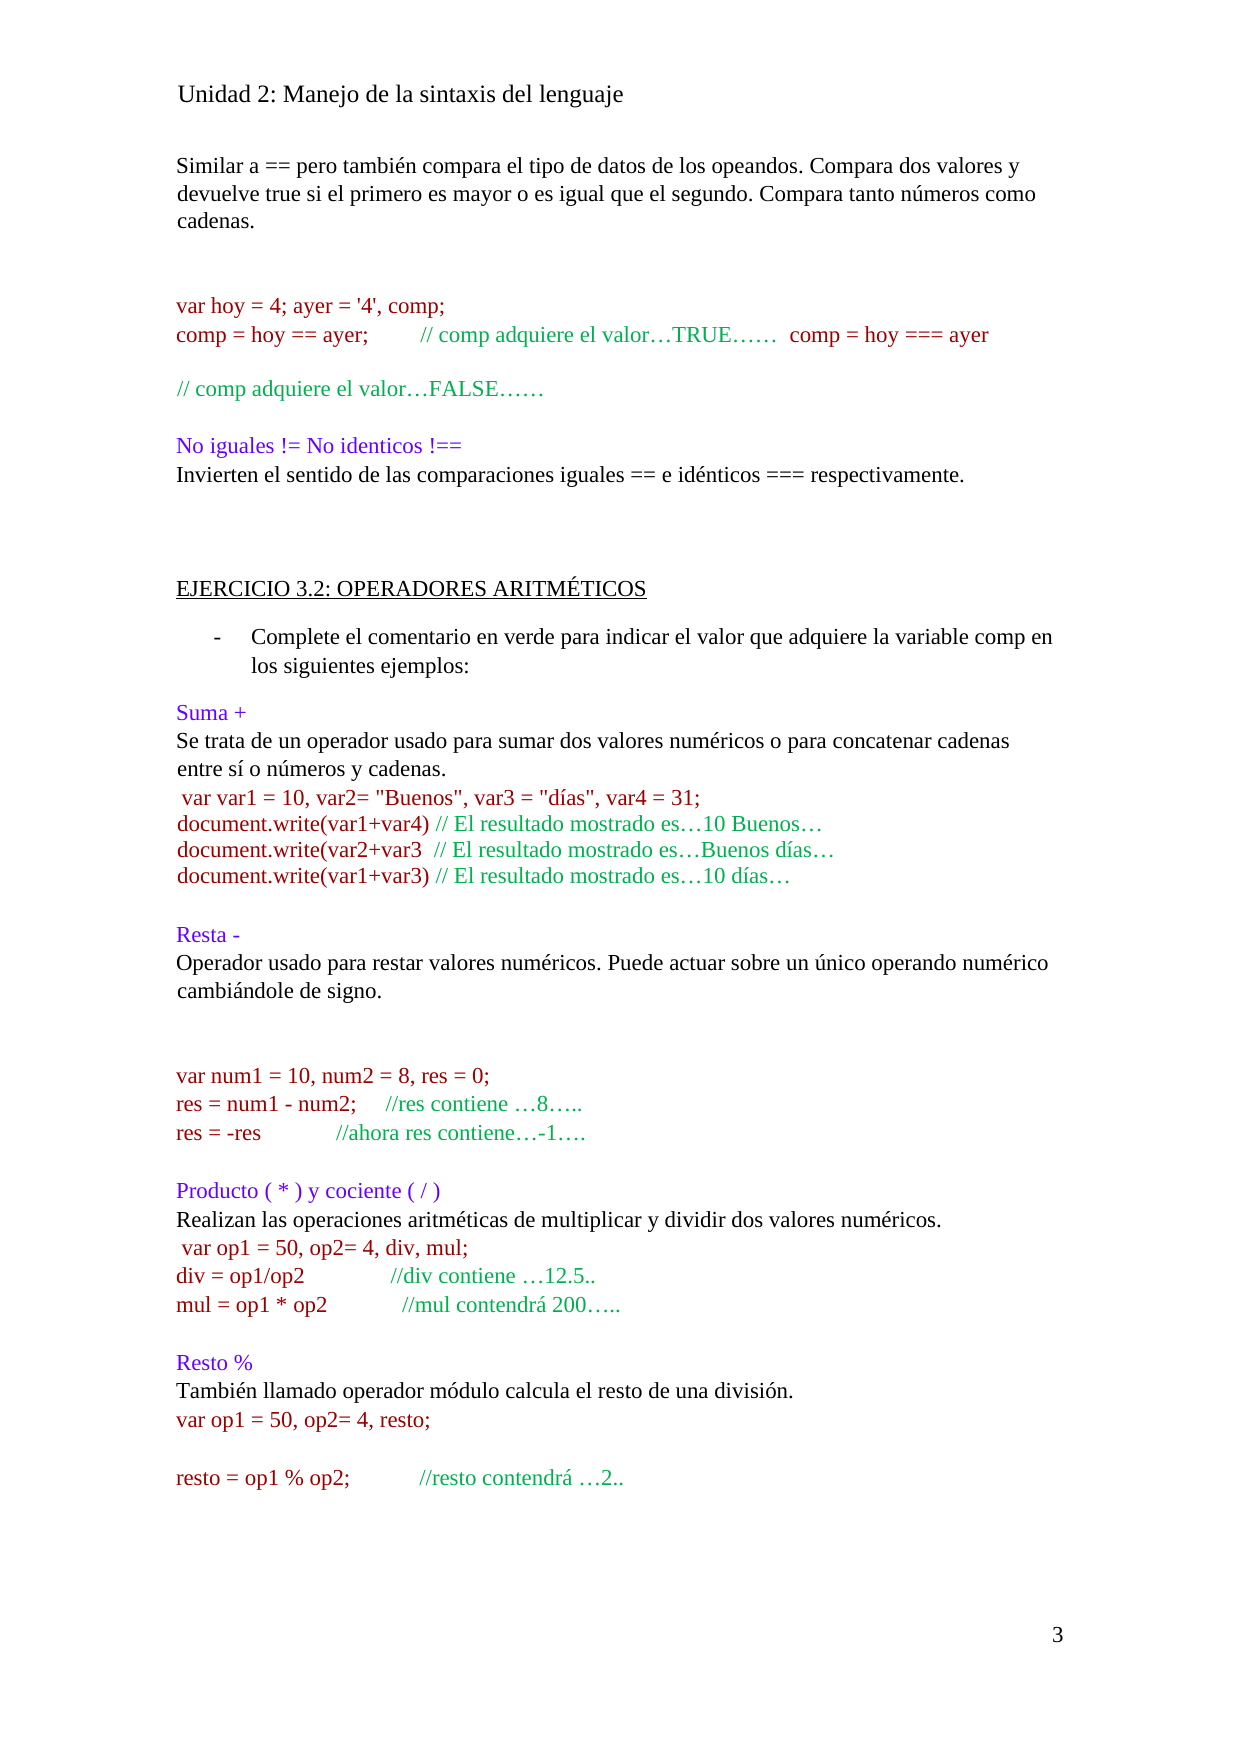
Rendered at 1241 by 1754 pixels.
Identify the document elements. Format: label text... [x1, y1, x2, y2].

text div = op1/op2 //div contiene …12.5.. [176, 1262, 823, 1288]
text - Complete el comentario en verde para indicar el valor que adquiere la variable comp en los siguientes ejemplos: [213, 623, 1061, 678]
text Operador usado para restar valores numéricos. Puede actuar sobre un único operando numérico cambiándole de signo. [176, 949, 1061, 1003]
text var hoy = 4; ayer = '4', comp; [176, 292, 949, 319]
text var var1 = 10, var2= "Buenos", var3 = "días", var4 = 31; document.write(var1+var4) // El resultado mostrado es…10 Buenos… document.write(var2+var3 // El resultado mostrado es…Buenos días… document.write(var1+var3) // El resultado mostrado es…10 días… [176, 783, 949, 889]
text Realizan las operaciones aritméticas de multiplicar y dividir dos valores numéricos. [176, 1206, 1061, 1232]
text res = -res //ahora res contiene…-1…. [176, 1118, 810, 1145]
text resto = op1 % op2; //resto contendrá …2.. [176, 1464, 878, 1490]
subtitle Producto ( * ) y cociente ( / ) [176, 1177, 1061, 1203]
text EJERCICIO 3.2: OPERADORES ARITMÉTICOS [176, 575, 1061, 601]
text Similar a == pero también compara el tipo de datos de los opeandos. Compara dos valores y devuelve true si el primero es mayor o es igual que el segundo. Compara tanto números como cadenas. [176, 152, 1061, 234]
text mul = op1 * op2 //mul contendrá 200….. [176, 1291, 823, 1317]
text comp = hoy == ayer; // comp adquiere el valor…TRUE…… comp = hoy === ayer // comp adquiere el valor…FALSE…… [176, 321, 990, 402]
text También llamado operador módulo calcula el resto de una división. [176, 1378, 1061, 1404]
subtitle Resta - [176, 921, 1061, 947]
text var op1 = 50, op2= 4, resto; [176, 1406, 878, 1432]
text Se trata de un operador usado para sumar dos valores numéricos o para concatenar cadenas entre sí o números y cadenas. [176, 727, 1061, 782]
subtitle No iguales != No identicos !== [176, 432, 1061, 459]
subtitle Resto % [176, 1349, 1061, 1376]
text Invierten el sentido de las comparaciones iguales == e idénticos === respectivamente. [176, 461, 1061, 487]
subtitle Suma + [176, 699, 1061, 725]
text var op1 = 50, op2= 4, div, mul; [176, 1234, 823, 1260]
text var num1 = 10, num2 = 8, res = 0; [176, 1062, 810, 1088]
text res = num1 - num2; //res contiene …8….. [176, 1090, 810, 1116]
